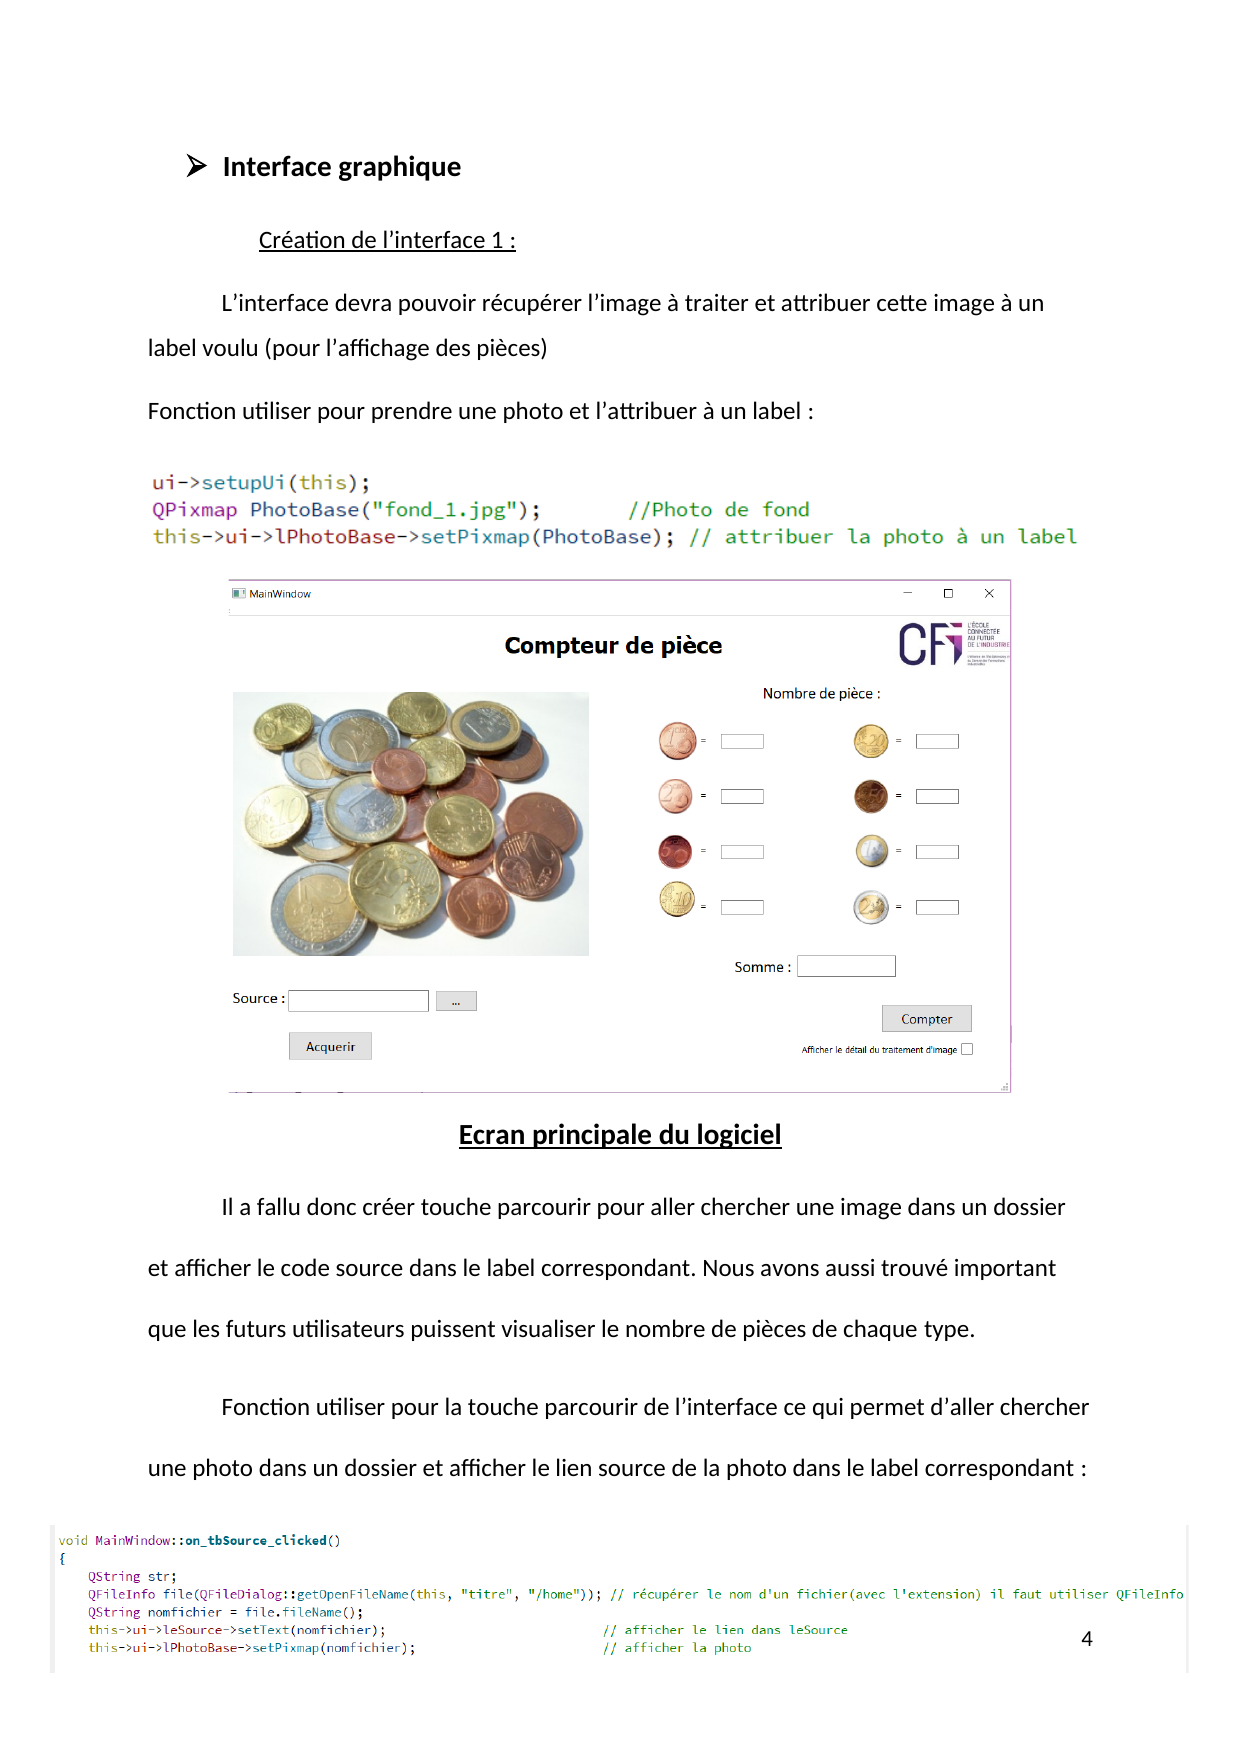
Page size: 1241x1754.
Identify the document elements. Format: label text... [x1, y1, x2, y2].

text L’interface devra pouvoir récupérer l’image à traiter et attribuer cette image à un label voulu (pour l’affichage des pièces) [148, 287, 1093, 363]
picture [228, 579, 1012, 1093]
list Création de l’interface 1 : [259, 224, 1093, 255]
text Fonction utiliser pour prendre une photo et l’attribuer à un label : [148, 395, 1093, 426]
text Il a fallu donc créer touche parcourir pour aller chercher une image dans un dossier et afficher le code source dans le label correspondant. Nous avons aussi trouvé important que les futurs utilisateurs puissent visualiser le nombre de pièces de chaque type. [148, 1191, 1093, 1344]
picture [140, 466, 1085, 552]
text Fonction utiliser pour la touche parcourir de l’interface ce qui permet d’aller chercher une photo dans un dossier et afficher le lien source de la photo dans le label correspondant : [148, 1391, 1093, 1483]
picture [49, 1525, 1189, 1673]
list Interface graphique [185, 148, 1093, 183]
